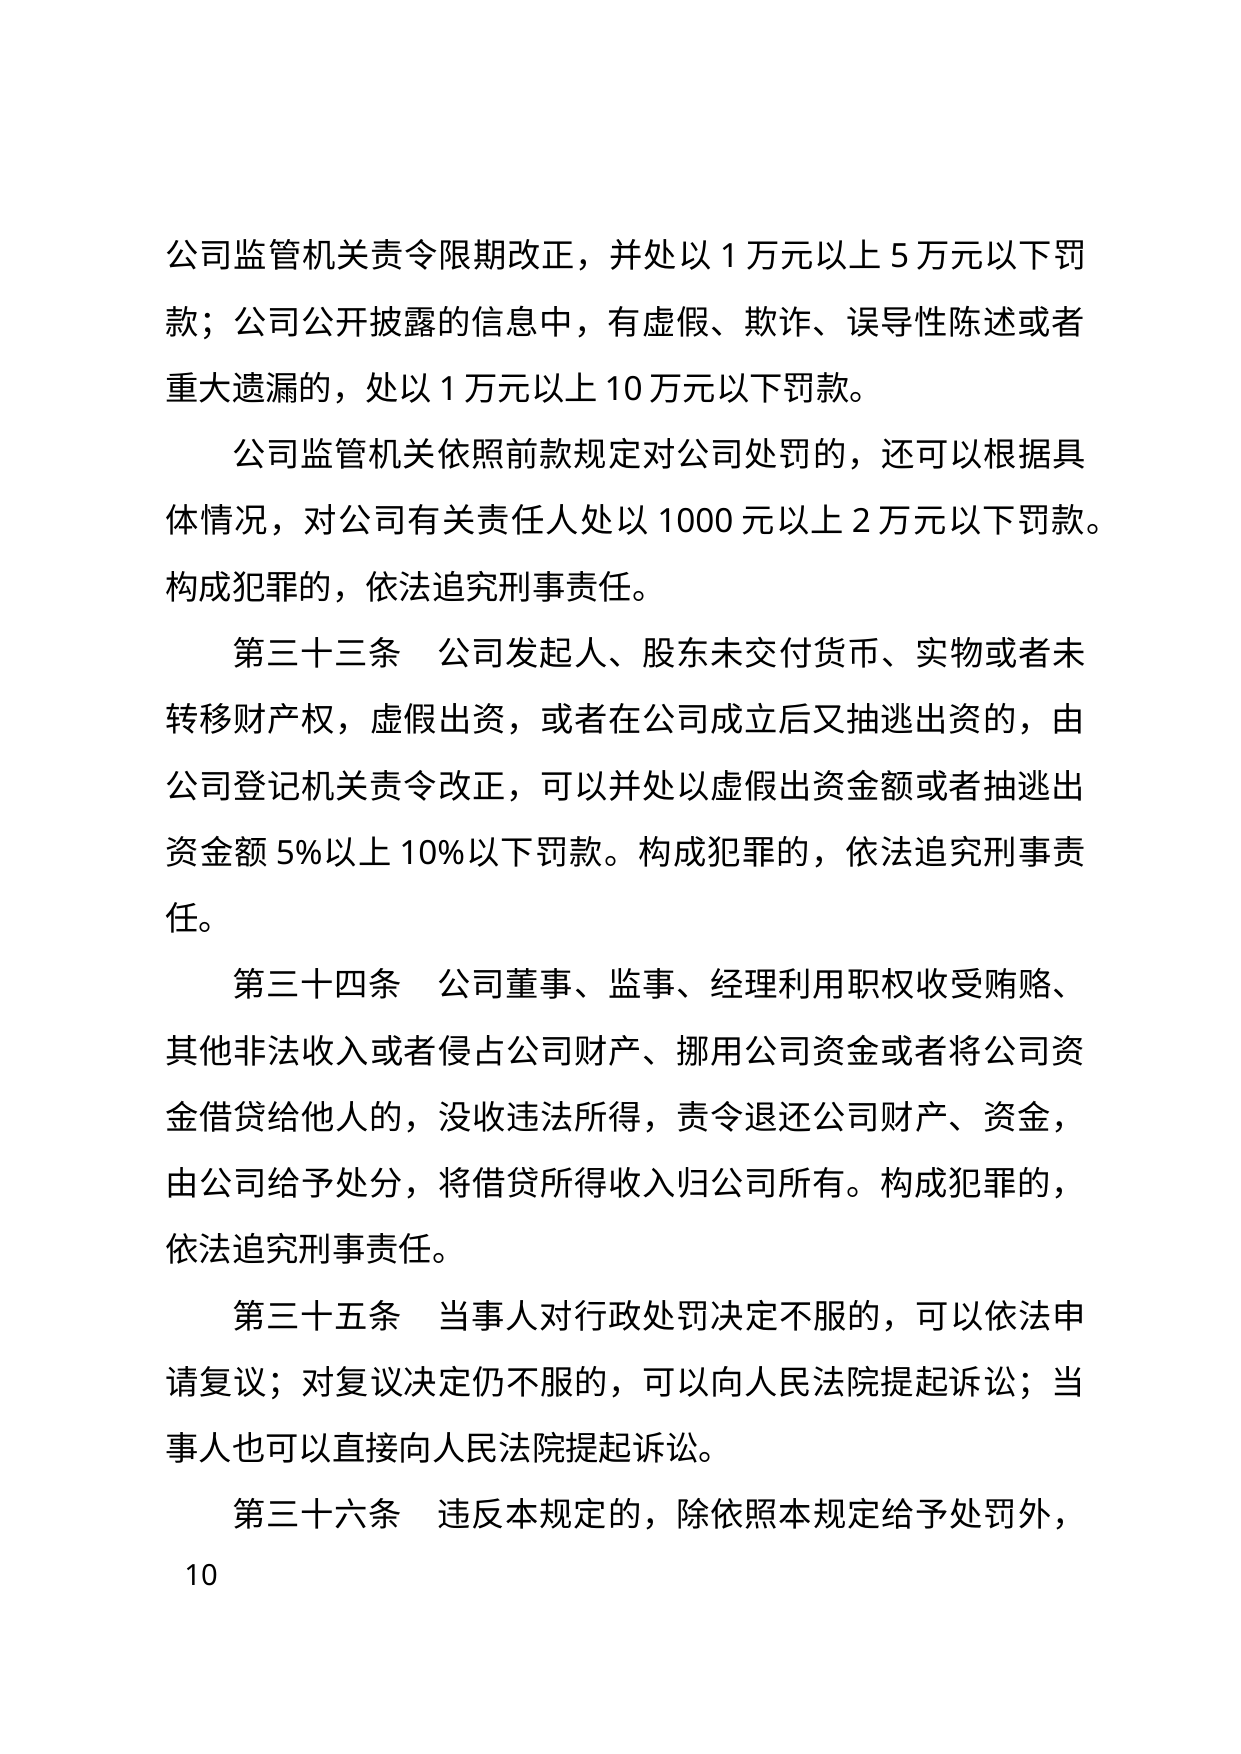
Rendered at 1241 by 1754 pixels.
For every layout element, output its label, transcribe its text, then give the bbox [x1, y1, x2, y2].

text 第三十五条 当事人对行政处罚决定不服的，可以依法申请复议；对复议决定仍不服的，可以向人民法院提起诉讼；当事人也可以直接向人民法院提起诉讼。 [165, 1280, 1087, 1479]
text 公司监管机关依照前款规定对公司处罚的，还可以根据具体情况，对公司有关责任人处以1000元以上2万元以下罚款。构成犯罪的，依法追究刑事责任。 [165, 419, 1087, 618]
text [165, 1479, 1087, 1545]
text 第三十三条 公司发起人、股东未交付货币、实物或者未转移财产权，虚假出资，或者在公司成立后又抽逃出资的，由公司登记机关责令改正，可以并处以虚假出资金额或者抽逃出资金额5%以上10%以下罚款。构成犯罪的，依法追究刑事责任。 [165, 618, 1087, 949]
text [165, 220, 1087, 419]
text 第三十四条 公司董事、监事、经理利用职权收受贿赂、其他非法收入或者侵占公司财产、挪用公司资金或者将公司资金借贷给他人的，没收违法所得，责令退还公司财产、资金，由公司给予处分，将借贷所得收入归公司所有。构成犯罪的，依法追究刑事责任。 [165, 949, 1087, 1280]
